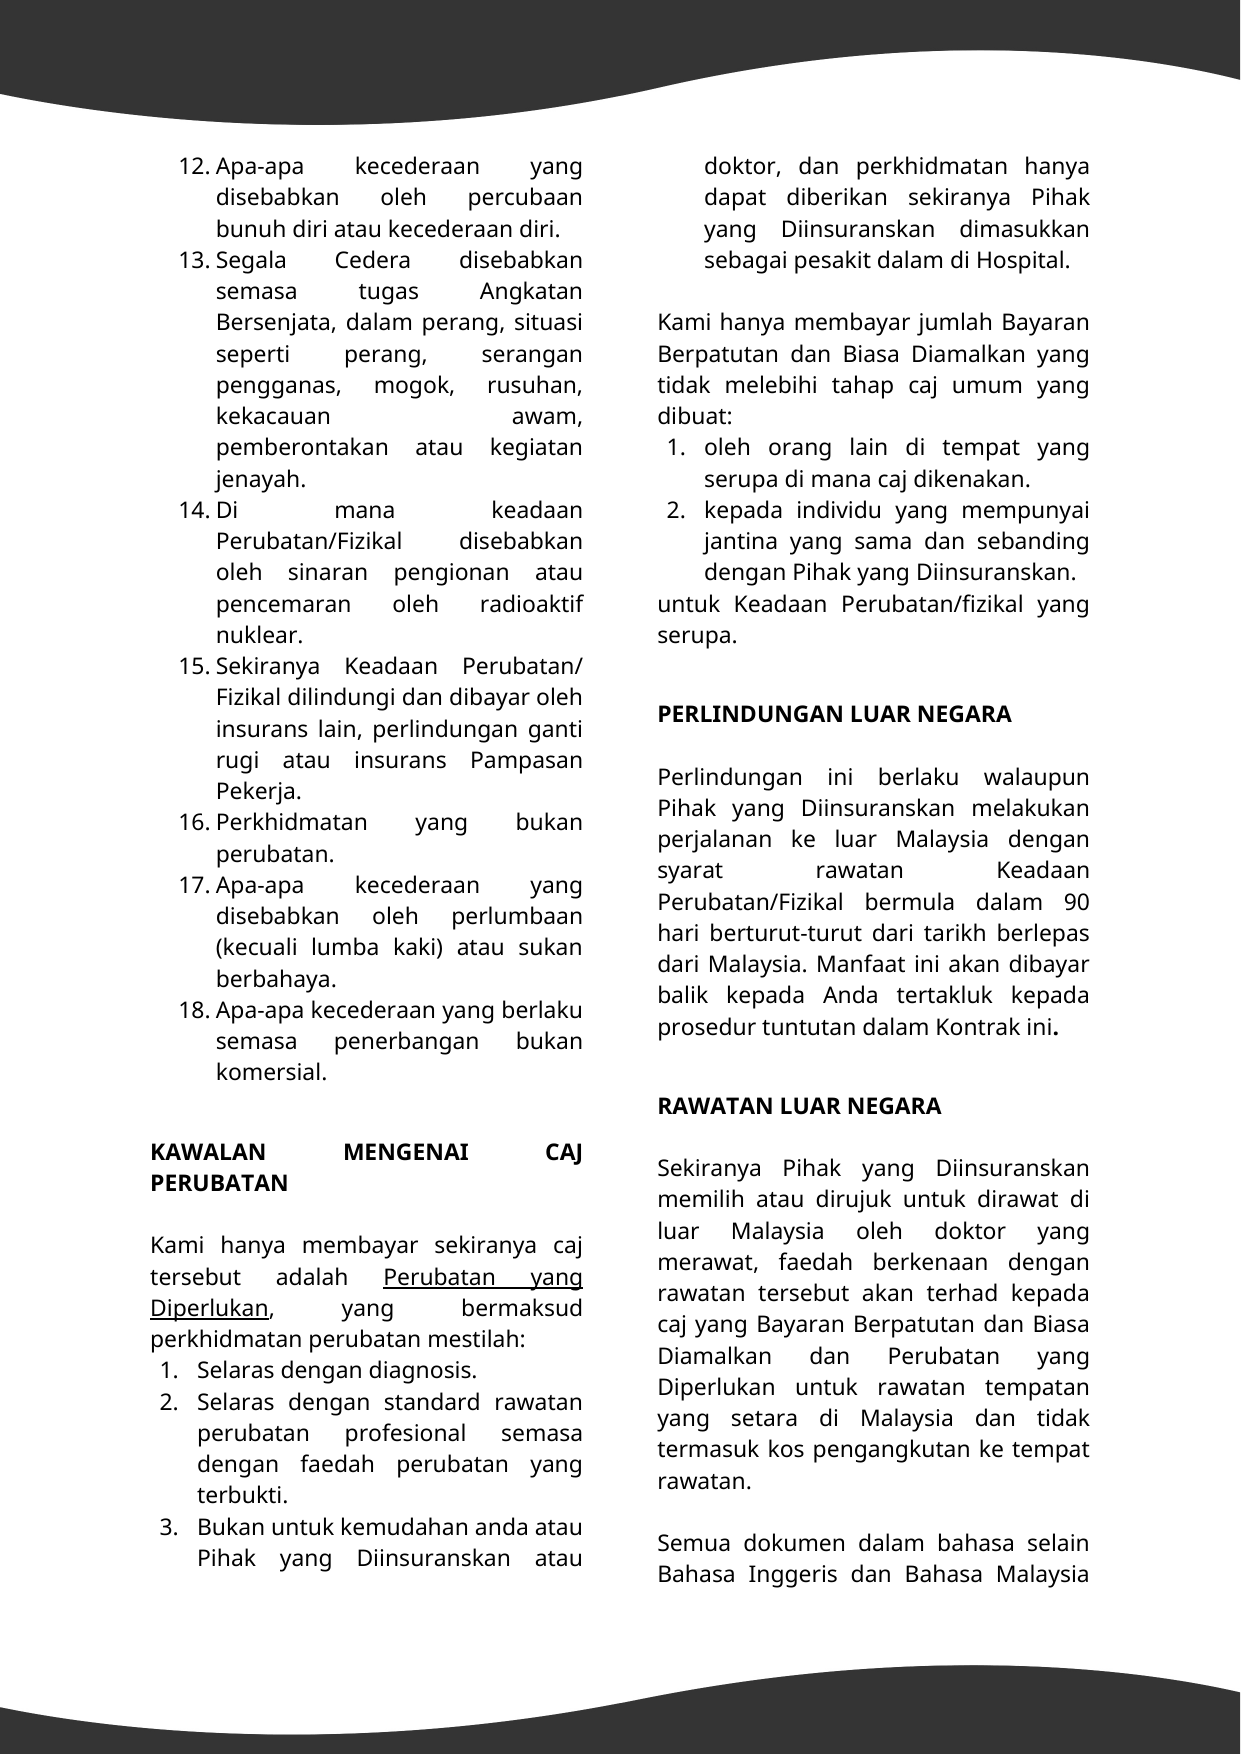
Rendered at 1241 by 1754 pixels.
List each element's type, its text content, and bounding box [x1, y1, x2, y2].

text untuk Keadaan Perubatan/fizikal yang serupa. [657, 587, 1090, 650]
list Selaras dengan diagnosis. [159, 1354, 583, 1385]
picture [0, 0, 1241, 1754]
list Apa-apa kecederaan yang disebabkan oleh perlumbaan (kecuali lumba kaki) atau sukan berbahaya. [178, 869, 583, 994]
text RAWATAN LUAR NEGARA [657, 1089, 1090, 1121]
text PERLINDUNGAN LUAR NEGARA [657, 698, 1090, 729]
text Kami hanya membayar jumlah Bayaran Berpatutan dan Biasa Diamalkan yang tidak melebihi tahap caj umum yang dibuat: [657, 306, 1090, 431]
list Segala Cedera disebabkan semasa tugas Angkatan Bersenjata, dalam perang, situasi seperti perang, serangan pengganas, mogok, rusuhan, kekacauan awam, pemberontakan atau kegiatan jenayah. [178, 244, 583, 494]
list Apa-apa kecederaan yang berlaku semasa penerbangan bukan komersial. [178, 994, 583, 1087]
list Apa-apa kecederaan yang disebabkan oleh percubaan bunuh diri atau kecederaan diri. [178, 150, 583, 244]
list Sekiranya Keadaan Perubatan/ Fizikal dilindungi dan dibayar oleh insurans lain, perlindungan ganti rugi atau insurans Pampasan Pekerja. [178, 650, 583, 806]
list Bukan untuk kemudahan anda atau Pihak yang Diinsuranskan atau doktor, dan perkhidmatan hanya dapat diberikan sekiranya Pihak yang Diinsuranskan dimasukkan sebagai pesakit dalam di Hospital. [666, 150, 1090, 275]
list Di mana keadaan Perubatan/Fizikal disebabkan oleh sinaran pengionan atau pencemaran oleh radioaktif nuklear. [178, 494, 583, 650]
list oleh orang lain di tempat yang serupa di mana caj dikenakan. [666, 431, 1090, 494]
text Kami hanya membayar sekiranya caj tersebut adalah Perubatan yang Diperlukan, yang bermaksud perkhidmatan perubatan mestilah: [150, 1229, 583, 1354]
list kepada individu yang mempunyai jantina yang sama dan sebanding dengan Pihak yang Diinsuranskan. [666, 494, 1090, 587]
list Selaras dengan standard rawatan perubatan profesional semasa dengan faedah perubatan yang terbukti. [159, 1385, 583, 1510]
text Sekiranya Pihak yang Diinsuranskan memilih atau dirujuk untuk dirawat di luar Malaysia oleh doktor yang merawat, faedah berkenaan dengan rawatan tersebut akan terhad kepada caj yang Bayaran Berpatutan dan Biasa Diamalkan dan Perubatan yang Diperlukan untuk rawatan tempatan yang setara di Malaysia dan tidak termasuk kos pengangkutan ke tempat rawatan. [657, 1152, 1090, 1496]
text Perlindungan ini berlaku walaupun Pihak yang Diinsuranskan melakukan perjalanan ke luar Malaysia dengan syarat rawatan Keadaan Perubatan/Fizikal bermula dalam 90 hari berturut-turut dari tarikh berlepas dari Malaysia. Manfaat ini akan dibayar balik kepada Anda tertakluk kepada prosedur tuntutan dalam Kontrak ini. [657, 760, 1090, 1042]
list Bukan untuk kemudahan anda atau Pihak yang Diinsuranskan atau doktor, dan perkhidmatan hanya dapat diberikan sekiranya Pihak yang Diinsuranskan dimasukkan sebagai pesakit dalam di Hospital. [159, 1510, 583, 1573]
text KAWALAN MENGENAI CAJ PERUBATAN [150, 1135, 583, 1198]
list Perkhidmatan yang bukan perubatan. [178, 806, 583, 869]
